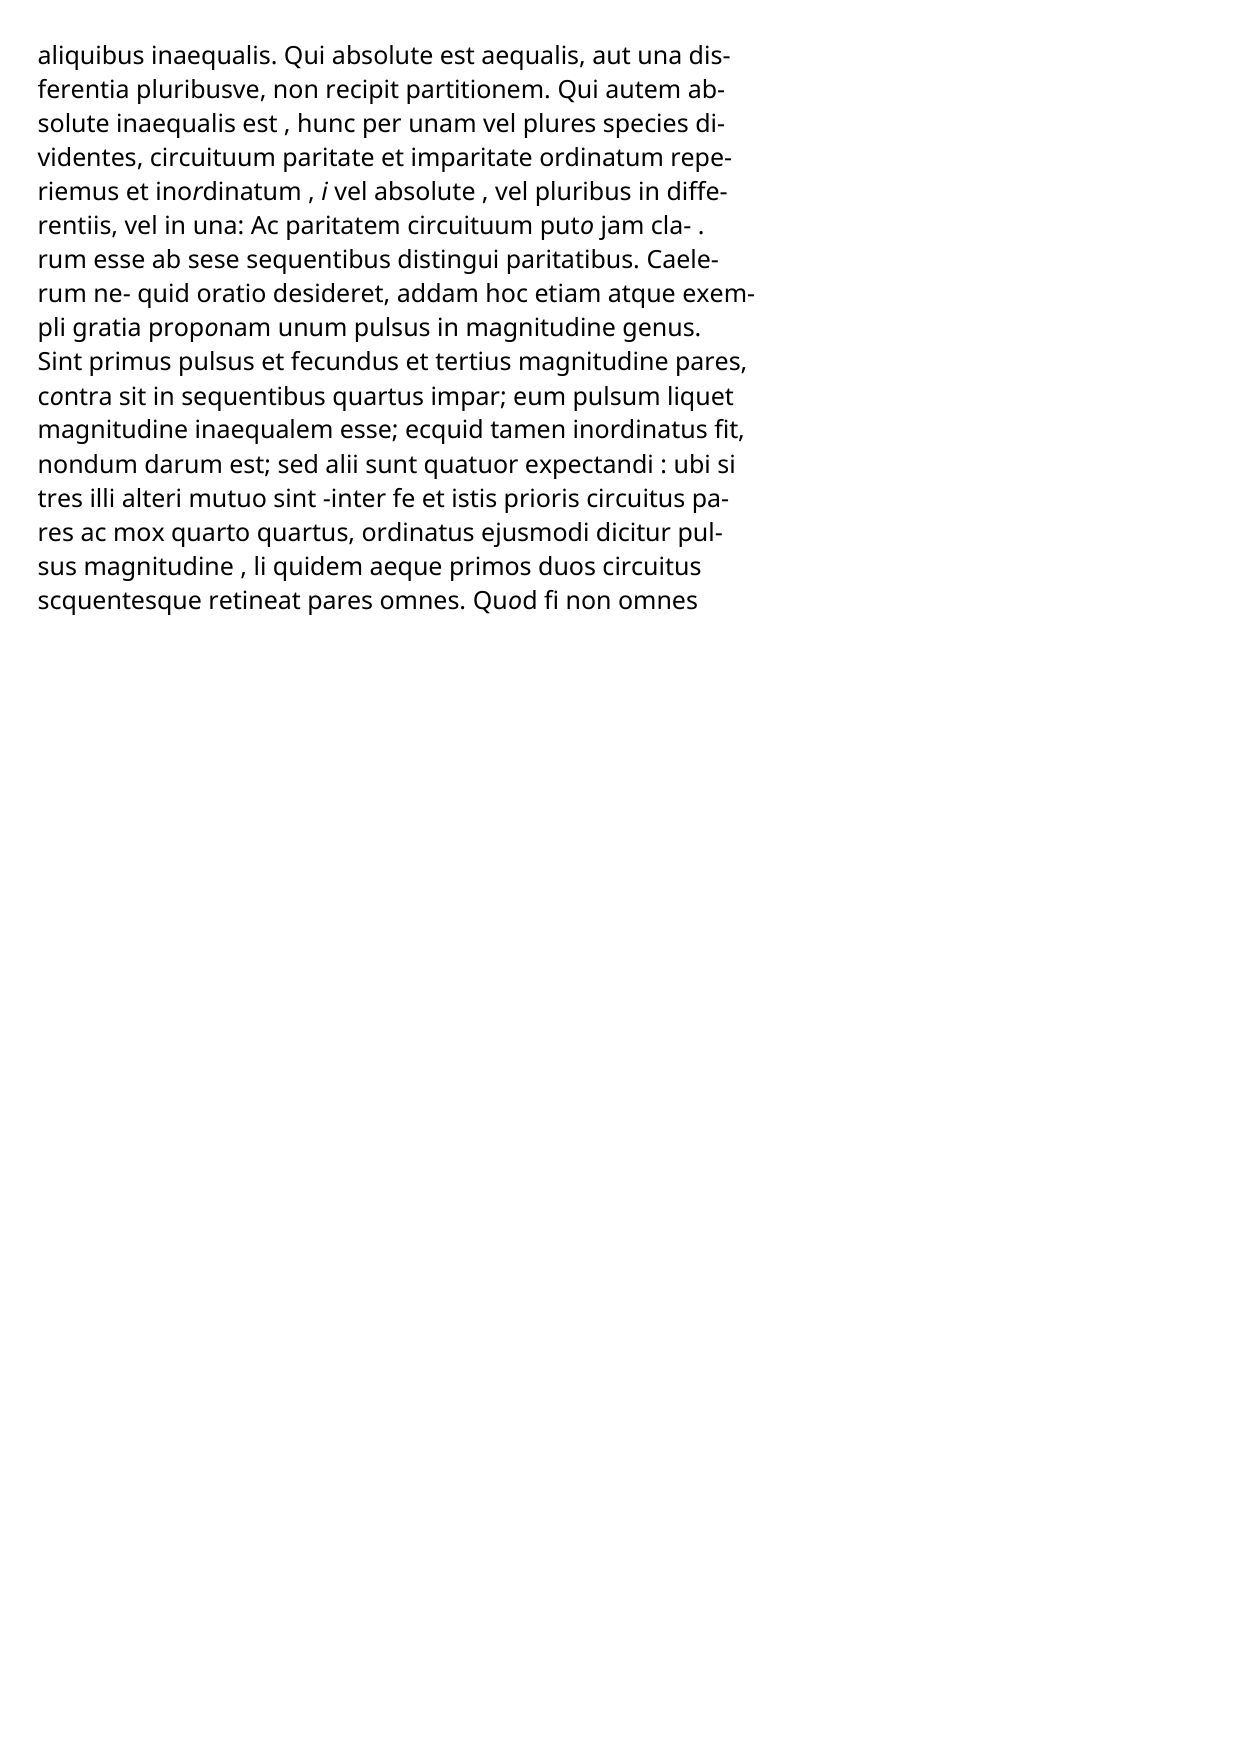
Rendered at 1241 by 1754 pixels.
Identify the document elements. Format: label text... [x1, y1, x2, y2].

text aliquibus inaequalis. Qui absolute est aequalis, aut una dis- ferentia pluribusve, non recipit partitionem. Qui autem ab- solute inaequalis est , hunc per unam vel plures species di- videntes, circuituum paritate et imparitate ordinatum repe- riemus et inordinatum , i vel absolute , vel pluribus in diffe- rentiis, vel in una: Ac paritatem circuituum puto jam cla- . rum esse ab sese sequentibus distingui paritatibus. Caele- rum ne- quid oratio desideret, addam hoc etiam atque exem- pli gratia proponam unum pulsus in magnitudine genus. Sint primus pulsus et fecundus et tertius magnitudine pares, contra sit in sequentibus quartus impar; eum pulsum liquet magnitudine inaequalem esse; ecquid tamen inordinatus fit, nondum darum est; sed alii sunt quatuor expectandi : ubi si tres illi alteri mutuo sint -inter fe et istis prioris circuitus pa- res ac mox quarto quartus, ordinatus ejusmodi dicitur pul- sus magnitudine , li quidem aeque primos duos circuitus scquentesque retineat pares omnes. Quod fi non omnes [37, 37, 1203, 617]
